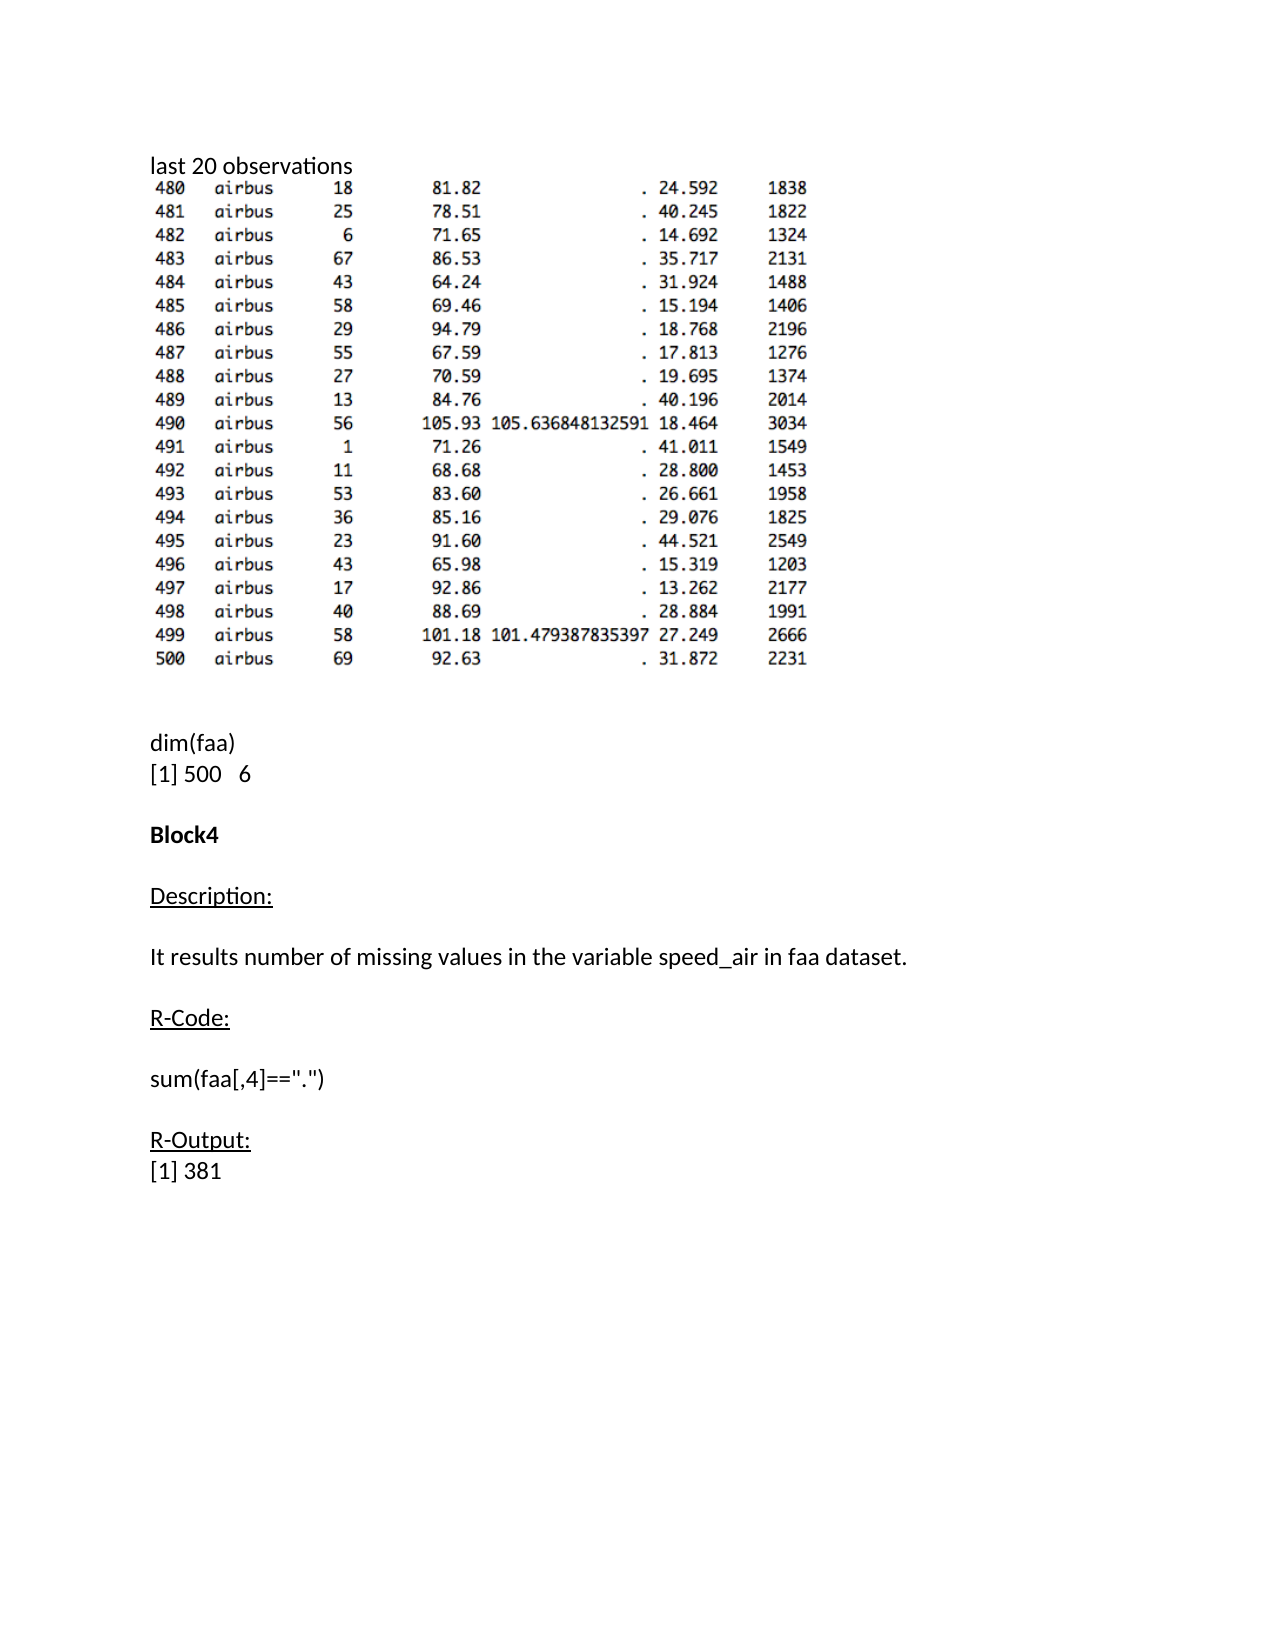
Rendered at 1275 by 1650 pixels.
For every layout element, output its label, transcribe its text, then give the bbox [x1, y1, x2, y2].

text [1] 500 6 [150, 758, 1125, 789]
text R-Code: [150, 1002, 1125, 1033]
text [1] 381 [150, 1155, 1125, 1185]
text Description: [150, 880, 1125, 911]
text Block4 [150, 819, 1125, 850]
text It results number of missing values in the variable speed_air in faa dataset. [150, 941, 1125, 972]
text dim(faa) [150, 728, 1125, 758]
picture [150, 180, 834, 667]
text sum(faa[,4]==".") [150, 1063, 1125, 1094]
text R-Output: [150, 1124, 1125, 1155]
text last 20 observations [150, 150, 1125, 181]
